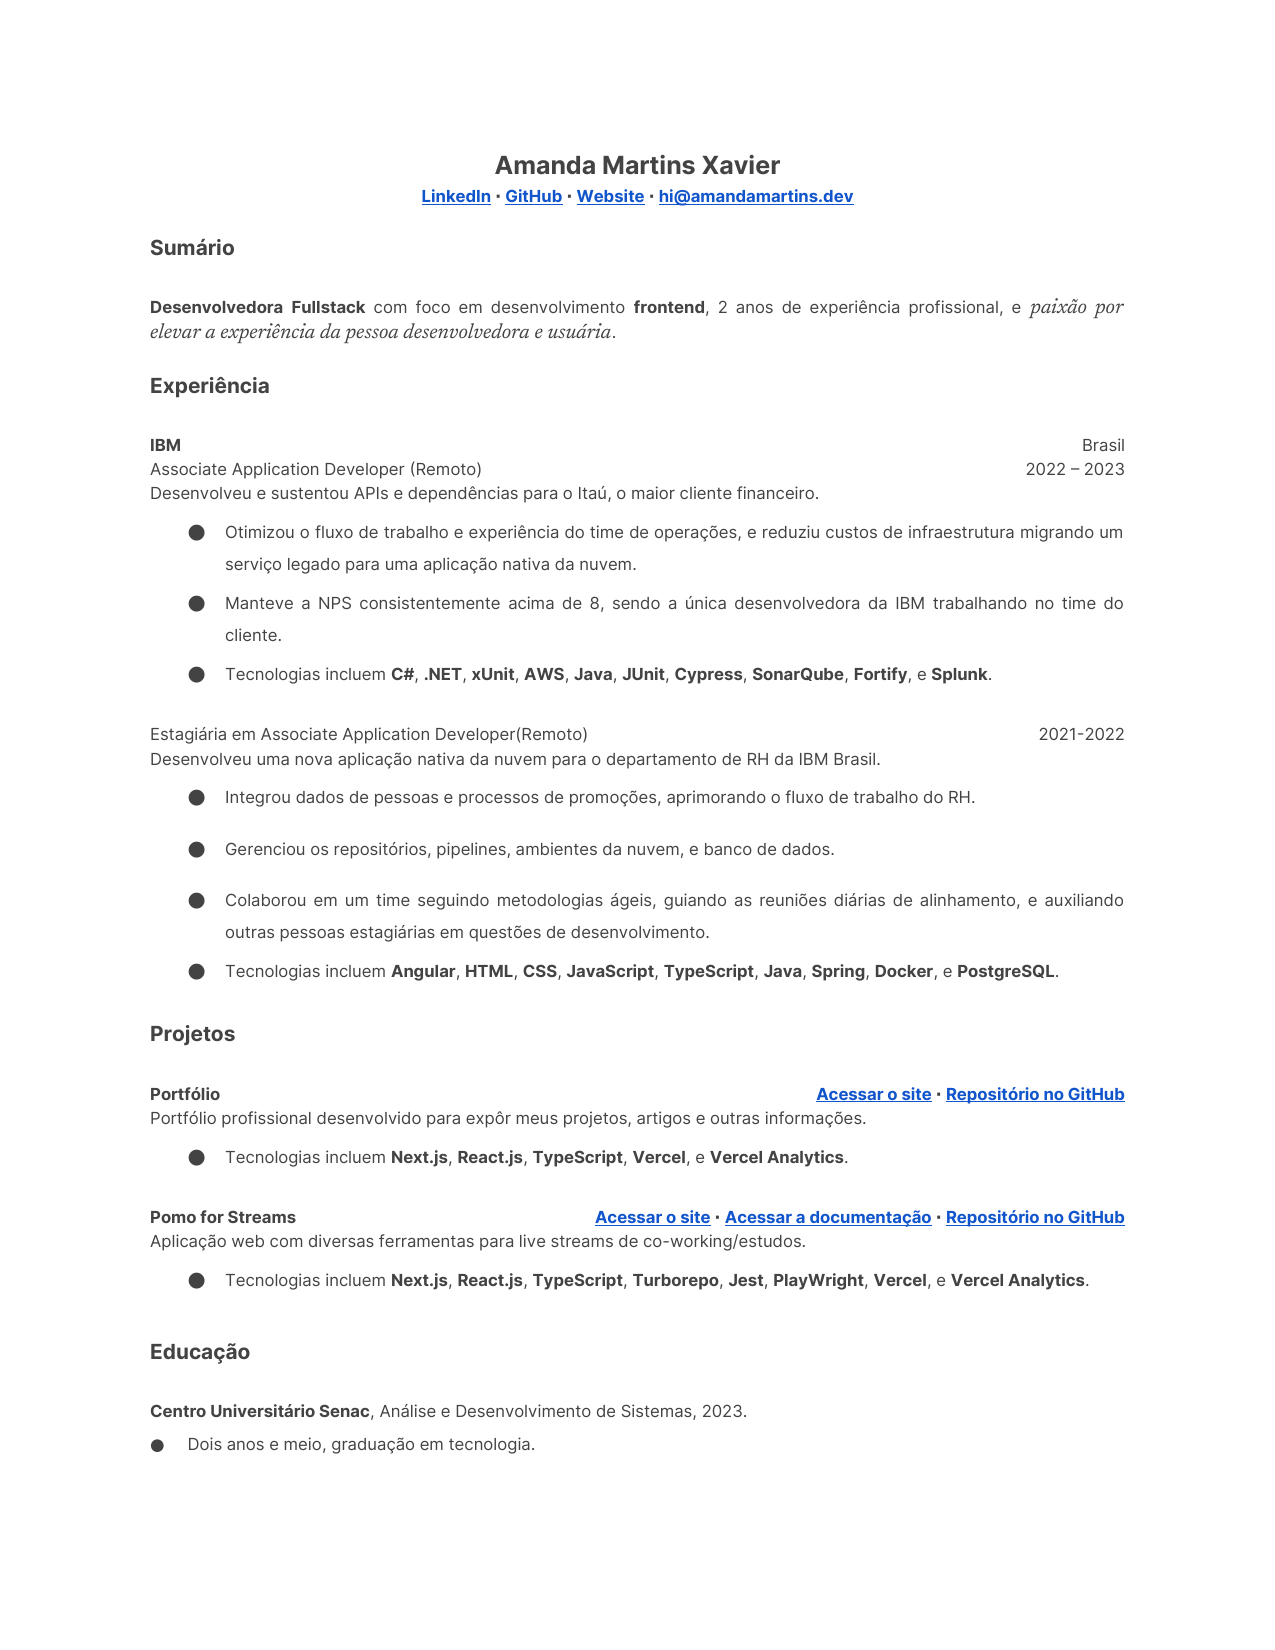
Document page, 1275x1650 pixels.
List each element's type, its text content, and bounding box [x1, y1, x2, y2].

list Tecnologias incluem Next.js, React.js, TypeScript, Turborepo, Jest, PlayWright, Vercel, e Vercel Analytics. [187, 1256, 1125, 1299]
text Sumário [150, 235, 1125, 260]
text Amanda Martins Xavier [150, 150, 1125, 180]
text Estagiária em Associate Application Developer(Remoto) 2021-2022 [150, 724, 1125, 745]
list Dois anos e meio, graduação em tecnologia. [150, 1426, 1125, 1460]
text Portfólio profissional desenvolvido para expôr meus projetos, artigos e outras informações. [150, 1108, 1125, 1128]
list Colaborou em um time seguindo metodologias ágeis, guiando as reuniões diárias de alinhamento, e auxiliando outras pessoas estagiárias em questões de desenvolvimento. [187, 875, 1125, 942]
text Desenvolveu e sustentou APIs e dependências para o Itaú, o maior cliente financeiro. [150, 483, 1125, 503]
text Desenvolveu uma nova aplicação nativa da nuvem para o departamento de RH da IBM Brasil. [150, 749, 1125, 769]
list Gerenciou os repositórios, pipelines, ambientes da nuvem, e banco de dados. [187, 824, 1125, 867]
text Educação [150, 1339, 1125, 1364]
list Tecnologias incluem Angular, HTML, CSS, JavaScript, TypeScript, Java, Spring, Docker, e PostgreSQL. [187, 946, 1125, 989]
text Pomo for Streams Acessar o site ∙ Acessar a documentação ∙ Repositório no GitHub [150, 1208, 1125, 1228]
text Aplicação web com diversas ferramentas para live streams de co-working/estudos. [150, 1232, 1125, 1252]
text Centro Universitário Senac, Análise e Desenvolvimento de Sistemas, 2023. [150, 1401, 1125, 1422]
list Otimizou o fluxo de trabalho e experiência do time de operações, e reduziu custos de infraestrutura migrando um serviço legado para uma aplicação nativa da nuvem. [187, 507, 1125, 574]
text Experiência [150, 373, 1125, 398]
text LinkedIn ∙ GitHub ∙ Website ∙ hi@amandamartins.dev [150, 186, 1125, 207]
text Associate Application Developer (Remoto) 2022 – 2023 [150, 459, 1125, 479]
list Manteve a NPS consistentemente acima de 8, sendo a única desenvolvedora da IBM trabalhando no time do cliente. [187, 578, 1125, 645]
text Portfólio Acessar o site ∙ Repositório no GitHub [150, 1084, 1125, 1104]
list Tecnologias incluem Next.js, React.js, TypeScript, Vercel, e Vercel Analytics. [187, 1132, 1125, 1175]
text Desenvolvedora Fullstack com foco em desenvolvimento frontend, 2 anos de experiência profissional, e paixão por elevar a experiência da pessoa desenvolvedora e usuária. [150, 297, 1125, 344]
list Integrou dados de pessoas e processos de promoções, aprimorando o fluxo de trabalho do RH. [187, 773, 1125, 816]
text Projetos [150, 1022, 1125, 1047]
text IBM Brasil [150, 435, 1125, 455]
list Tecnologias incluem C#, .NET, xUnit, AWS, Java, JUnit, Cypress, SonarQube, Fortify, e Splunk. [187, 649, 1125, 692]
